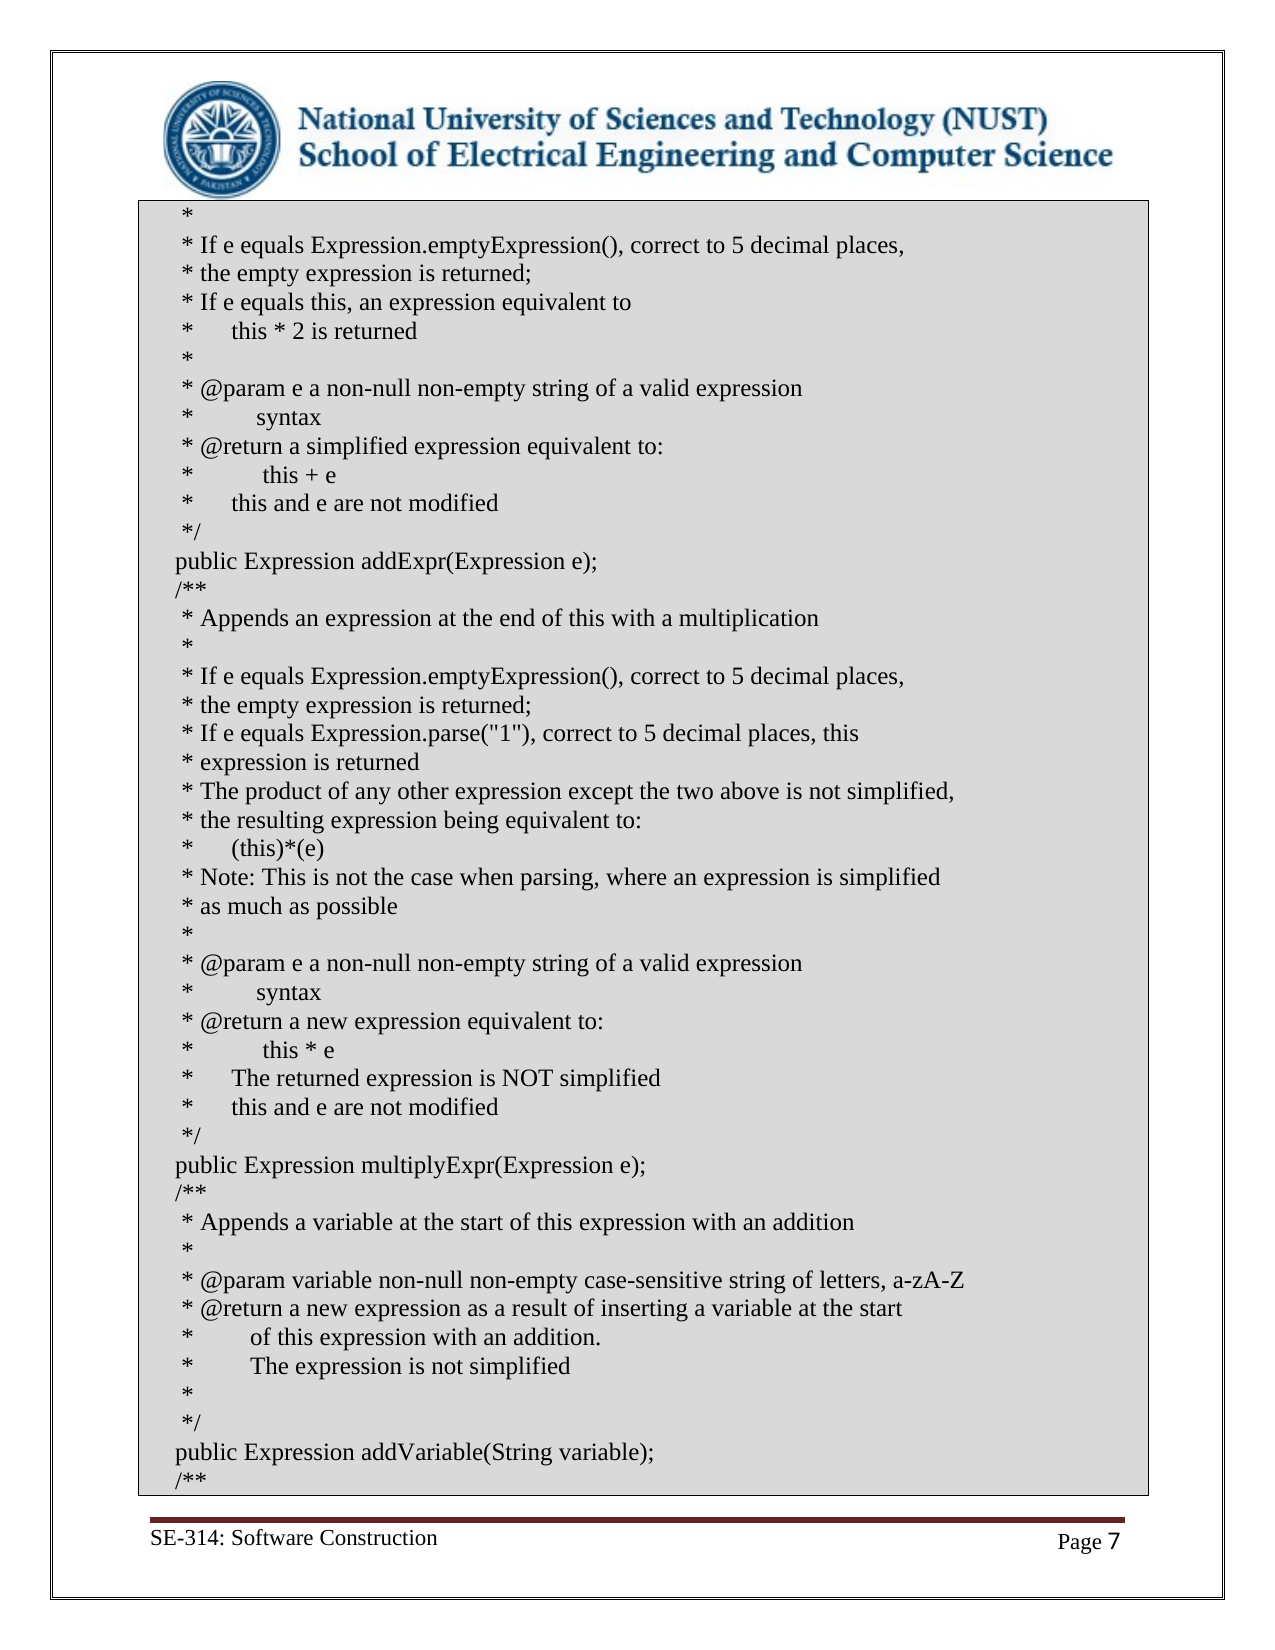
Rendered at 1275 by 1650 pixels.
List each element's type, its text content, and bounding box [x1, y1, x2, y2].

picture [163, 81, 1114, 200]
